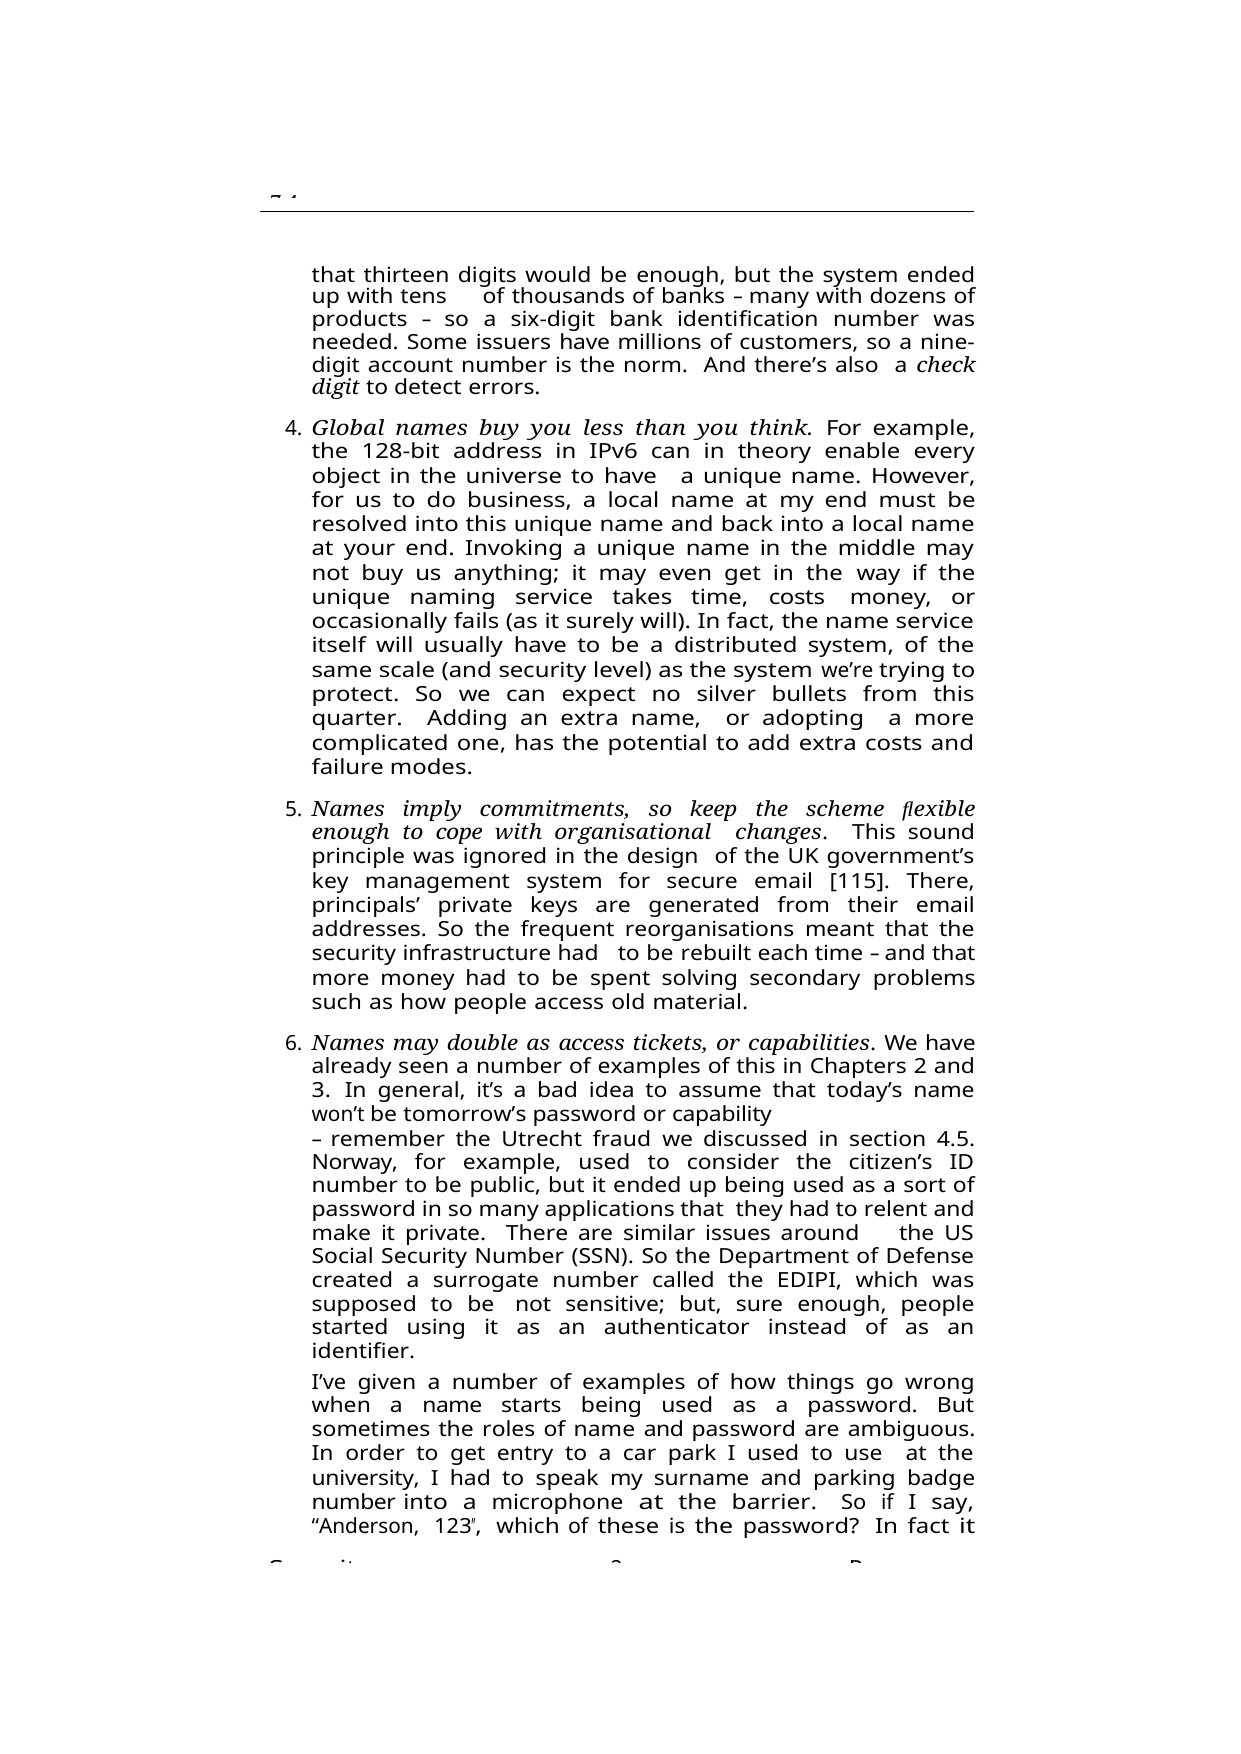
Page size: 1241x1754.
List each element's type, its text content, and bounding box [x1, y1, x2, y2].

list Names imply commitments, so keep the scheme ﬂexible enough to cope with organisational changes. This sound principle was ignored in the design of the UK government’s key management system for secure email [115]. There, principals’ private keys are generated from their email addresses. So the frequent reorganisations meant that the security infrastructure had to be rebuilt each time – and that more money had to be spent solving secondary problems such as how people access old material. [285, 797, 975, 1016]
text that thirteen digits would be enough, but the system ended up with tens of thousands of banks – many with dozens of products – so a six-digit bank identification number was needed. Some issuers have millions of customers, so a nine-digit account number is the norm. And there’s also a check digit to detect errors. [311, 264, 975, 401]
list remember the Utrecht fraud we discussed in section 4.5. Norway, for example, used to consider the citizen’s ID number to be public, but it ended up being used as a sort of password in so many applications that they had to relent and make it private. There are similar issues around the US Social Security Number (SSN). So the Department of Defense created a surrogate number called the EDIPI, which was supposed to be not sensitive; but, sure enough, people started using it as an authenticator instead of as an identifier. [311, 1128, 975, 1364]
list Names may double as access tickets, or capabilities. We have already seen a number of examples of this in Chapters 2 and 3. In general, it’s a bad idea to assume that today’s name won’t be tomorrow’s password or capability [285, 1031, 975, 1128]
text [311, 1370, 975, 1539]
list Global names buy you less than you think. For example, the 128-bit address in IPv6 can in theory enable every object in the universe to have a unique name. However, for us to do business, a local name at my end must be resolved into this unique name and back into a local name at your end. Invoking a unique name in the middle may not buy us anything; it may even get in the way if the unique naming service takes time, costs money, or occasionally fails (as it surely will). In fact, the name service itself will usually have to be a distributed system, of the same scale (and security level) as the system we’re trying to protect. So we can expect no silver bullets from this quarter. Adding an extra name, or adopting a more complicated one, has the potential to add extra costs and failure modes. [285, 416, 975, 780]
